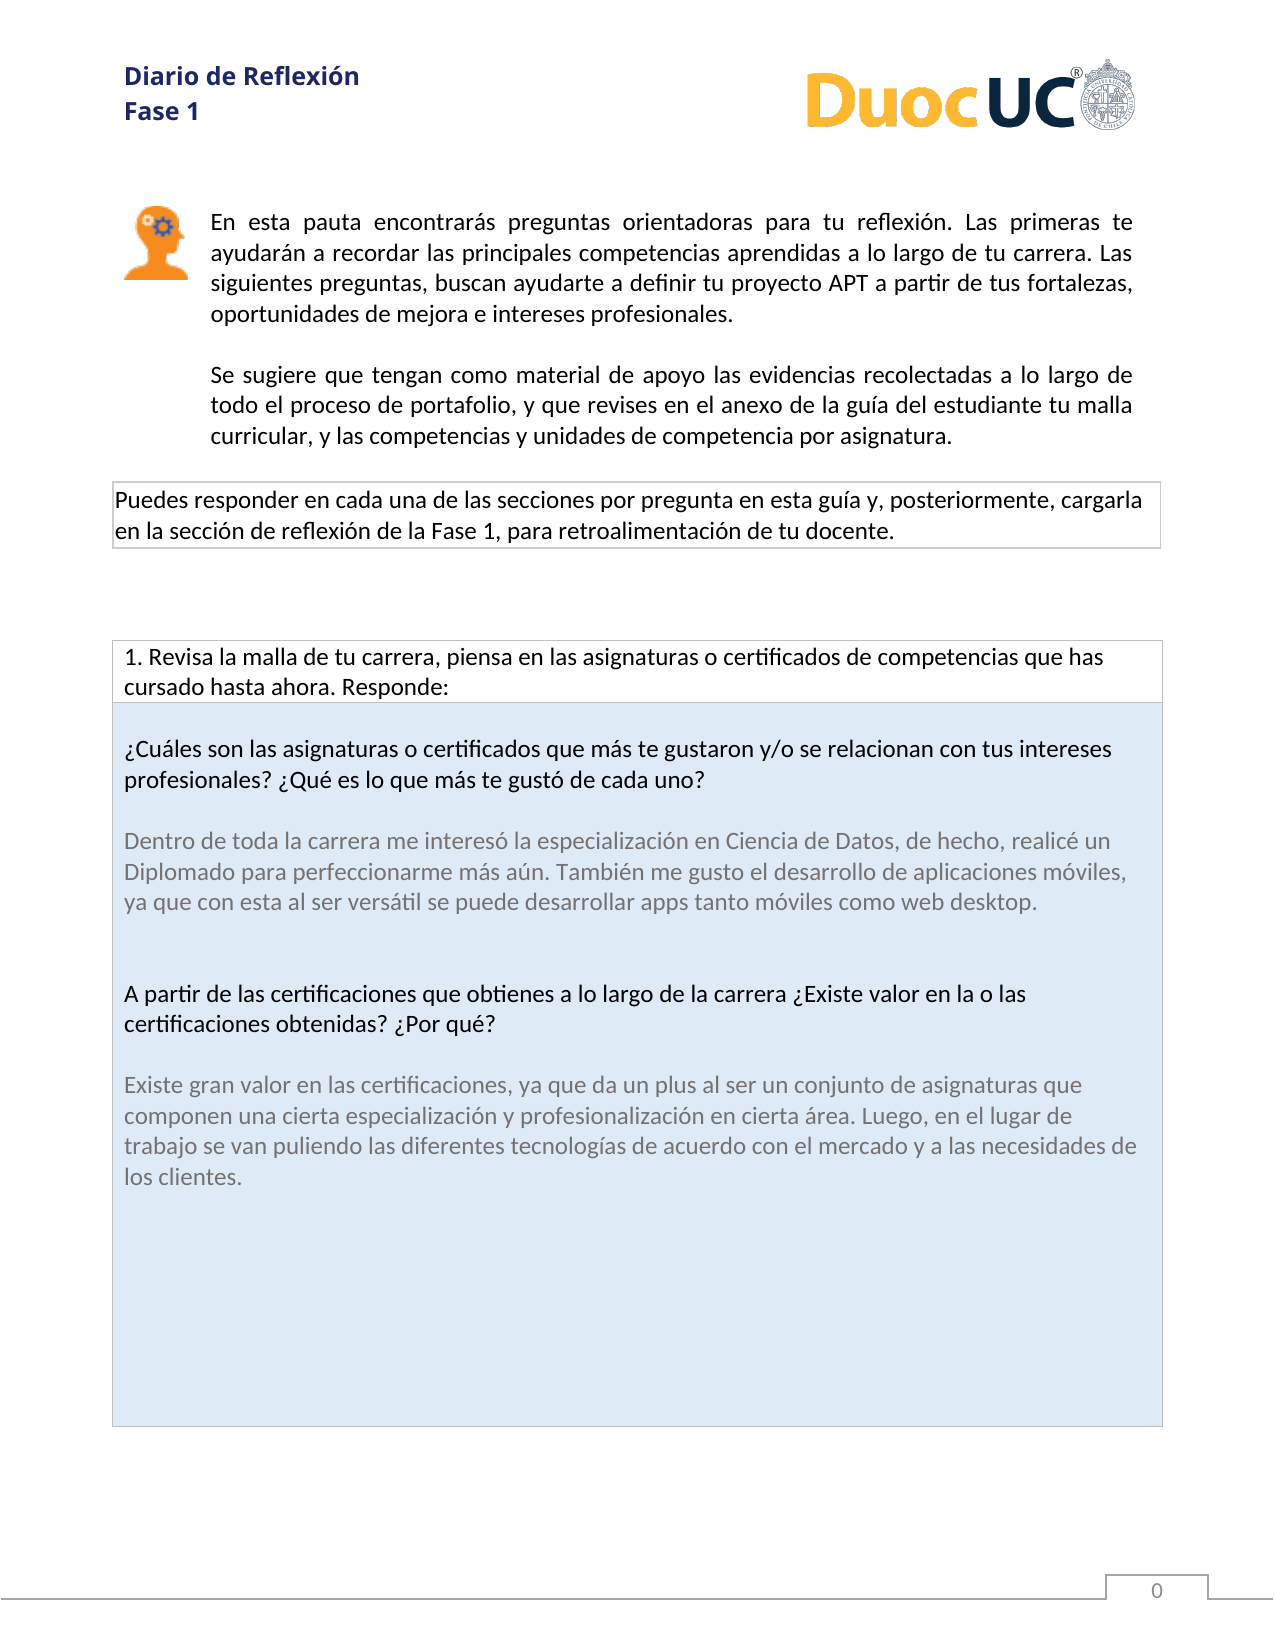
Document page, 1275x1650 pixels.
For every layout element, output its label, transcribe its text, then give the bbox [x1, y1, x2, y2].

table_header En esta pauta encontrarás preguntas orientadoras para tu reflexión. Las primeras te ayudarán a recordar las principales competencias aprendidas a lo largo de tu carrera. Las siguientes preguntas, buscan ayudarte a definir tu proyecto APT a partir de tus fortalezas, oportunidades de mejora e intereses profesionales. Se sugiere que tengan como material de apoyo las evidencias recolectadas a lo largo de todo el proceso de portafolio, y que revises en el anexo de la guía del estudiante tu malla curricular, y las competencias y unidades de competencia por asignatura. [199, 207, 1146, 451]
table_header Puedes responder en cada una de las secciones por pregunta en esta guía y, posteriormente, cargarla en la sección de reflexión de la Fase 1, para retroalimentación de tu docente. [114, 483, 1160, 547]
table_header 1. Revisa la malla de tu carrera, piensa en las asignaturas o certificados de competencias que has cursado hasta ahora. Responde: [113, 641, 1162, 702]
table_cell ¿Cuáles son las asignaturas o certificados que más te gustaron y/o se relacionan con tus intereses profesionales? ¿Qué es lo que más te gustó de cada uno? Dentro de toda la carrera me interesó la especialización en Ciencia de Datos, de hecho, realicé un Diplomado para perfeccionarme más aún. También me gusto el desarrollo de aplicaciones móviles, ya que con esta al ser versátil se puede desarrollar apps tanto móviles como web desktop. A partir de las certificaciones que obtienes a lo largo de la carrera ¿Existe valor en la o las certificaciones obtenidas? ¿Por qué? Existe gran valor en las certificaciones, ya que da un plus al ser un conjunto de asignaturas que componen una cierta especialización y profesionalización en cierta área. Luego, en el lugar de trabajo se van puliendo las diferentes tecnologías de acuerdo con el mercado y a las necesidades de los clientes. [113, 703, 1162, 1426]
picture [807, 59, 1135, 130]
table_header [112, 207, 199, 451]
